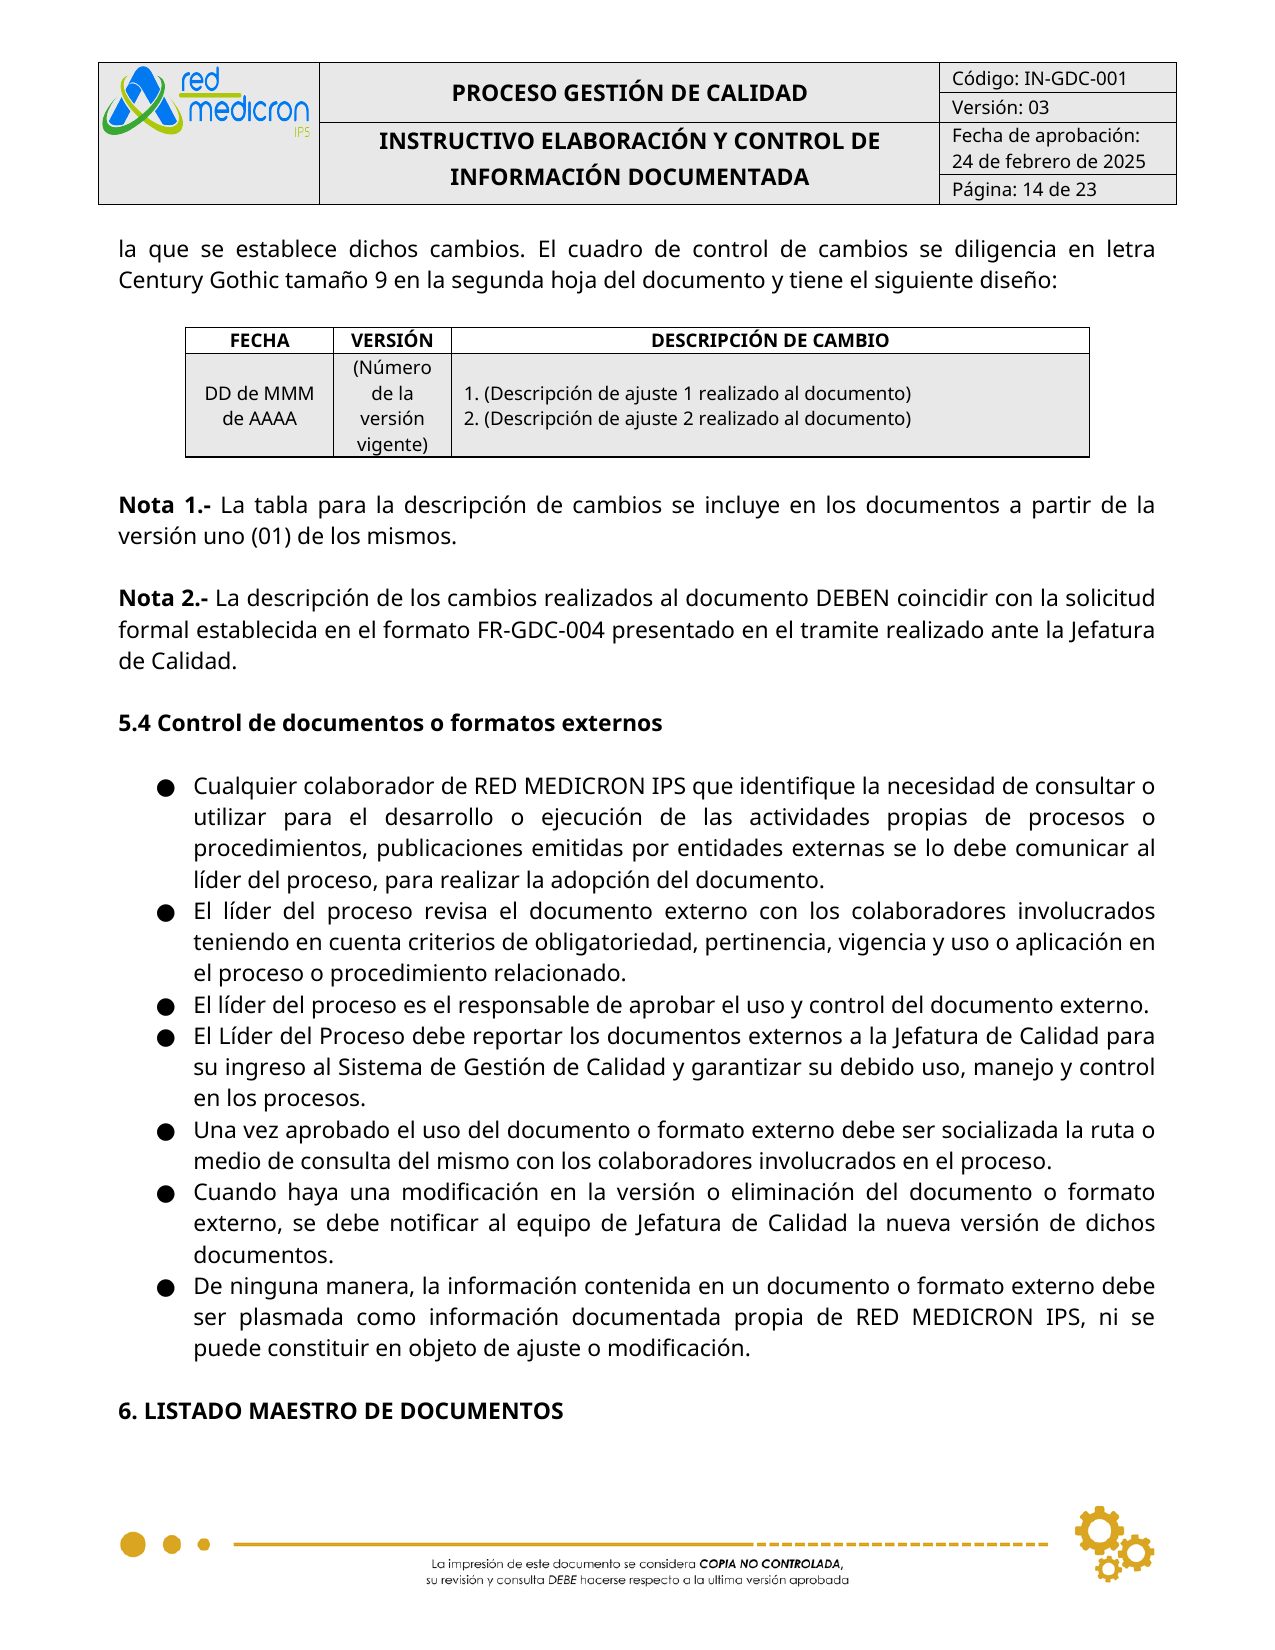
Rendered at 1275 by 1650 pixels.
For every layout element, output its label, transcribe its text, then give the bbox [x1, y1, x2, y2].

picture [120, 1506, 1155, 1591]
list Una vez aprobado el uso del documento o formato externo debe ser socializada la ruta o medio de consulta del mismo con los colaboradores involucrados en el proceso. [156, 1114, 1157, 1176]
list De ninguna manera, la información contenida en un documento o formato externo debe ser plasmada como información documentada propia de RED MEDICRON IPS, ni se puede constituir en objeto de ajuste o modificación. [156, 1270, 1157, 1364]
list El líder del proceso es el responsable de aprobar el uso y control del documento externo. [156, 989, 1157, 1020]
text Nota 2.- La descripción de los cambios realizados al documento DEBEN coincidir con la solicitud formal establecida en el formato FR-GDC-004 presentado en el tramite realizado ante la Jefatura de Calidad. [118, 582, 1157, 676]
text Nota 1.- La tabla para la descripción de cambios se incluye en los documentos a partir de la versión uno (01) de los mismos. [118, 489, 1157, 551]
text 6. LISTADO MAESTRO DE DOCUMENTOS [118, 1395, 1157, 1426]
list El líder del proceso revisa el documento externo con los colaboradores involucrados teniendo en cuenta criterios de obligatoriedad, pertinencia, vigencia y uso o aplicación en el proceso o procedimiento relacionado. [156, 895, 1157, 989]
list El Líder del Proceso debe reportar los documentos externos a la Jefatura de Calidad para su ingreso al Sistema de Gestión de Calidad y garantizar su debido uso, manejo y control en los procesos. [156, 1020, 1157, 1114]
table_header DESCRIPCIÓN DE CAMBIO [452, 328, 1089, 353]
table_cell DD de MMM de AAAA [186, 354, 333, 456]
table_header FECHA [186, 328, 333, 353]
list Cualquier colaborador de RED MEDICRON IPS que identifique la necesidad de consultar o utilizar para el desarrollo o ejecución de las actividades propias de procesos o procedimientos, publicaciones emitidas por entidades externas se lo debe comunicar al líder del proceso, para realizar la adopción del documento. [156, 770, 1157, 895]
table_cell (Número de la versión vigente) [334, 354, 451, 456]
list Cuando haya una modificación en la versión o eliminación del documento o formato externo, se debe notificar al equipo de Jefatura de Calidad la nueva versión de dichos documentos. [156, 1176, 1157, 1270]
table_header VERSIÓN [334, 328, 451, 353]
table_cell 1. (Descripción de ajuste 1 realizado al documento) 2. (Descripción de ajuste 2 realizado al documento) [452, 354, 1089, 456]
picture [102, 66, 310, 137]
text 5.4 Control de documentos o formatos externos [118, 707, 1157, 739]
